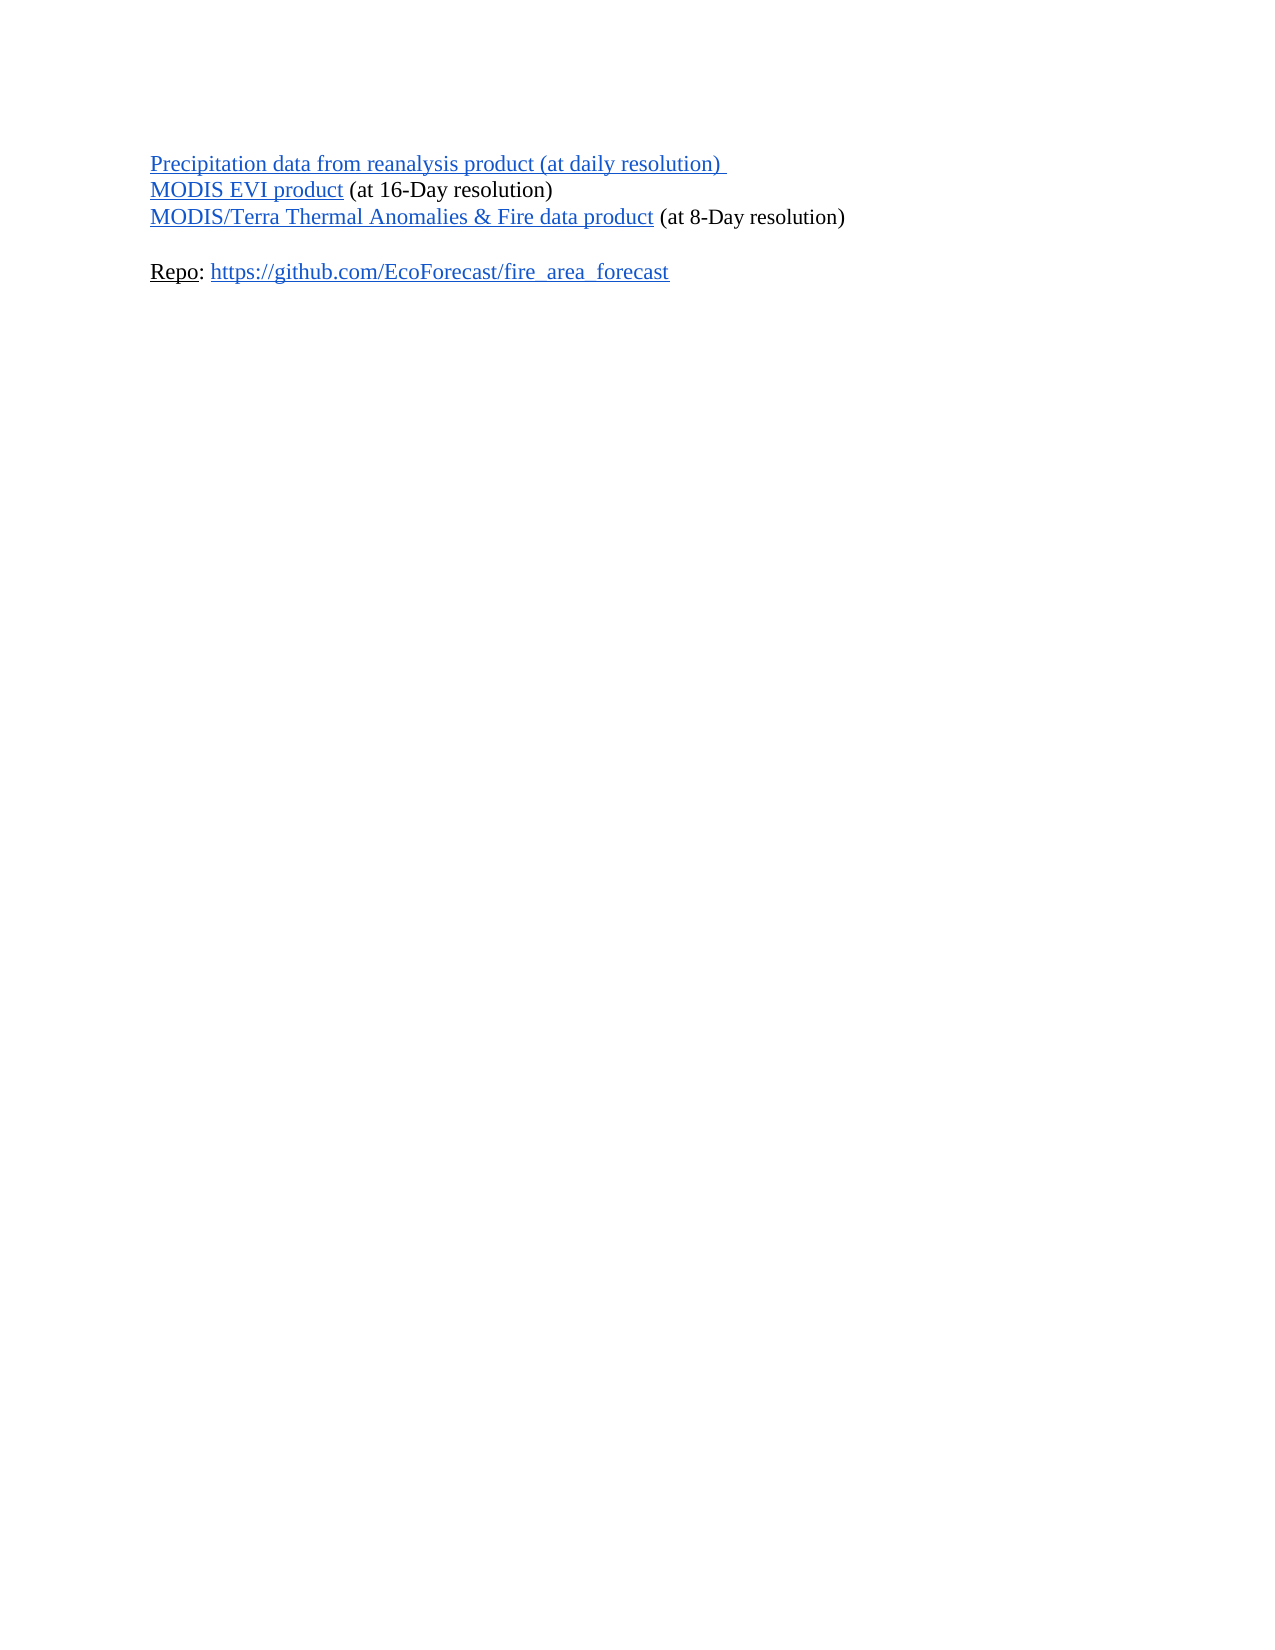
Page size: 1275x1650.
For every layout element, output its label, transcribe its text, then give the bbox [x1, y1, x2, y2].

text Precipitation data from reanalysis product (at daily resolution) [150, 150, 1125, 176]
text MODIS EVI product (at 16-Day resolution) [150, 176, 1125, 203]
text Repo: https://github.com/EcoForecast/fire_area_forecast [150, 258, 1125, 284]
text MODIS/Terra Thermal Anomalies & Fire data product (at 8-Day resolution) [150, 203, 1125, 229]
